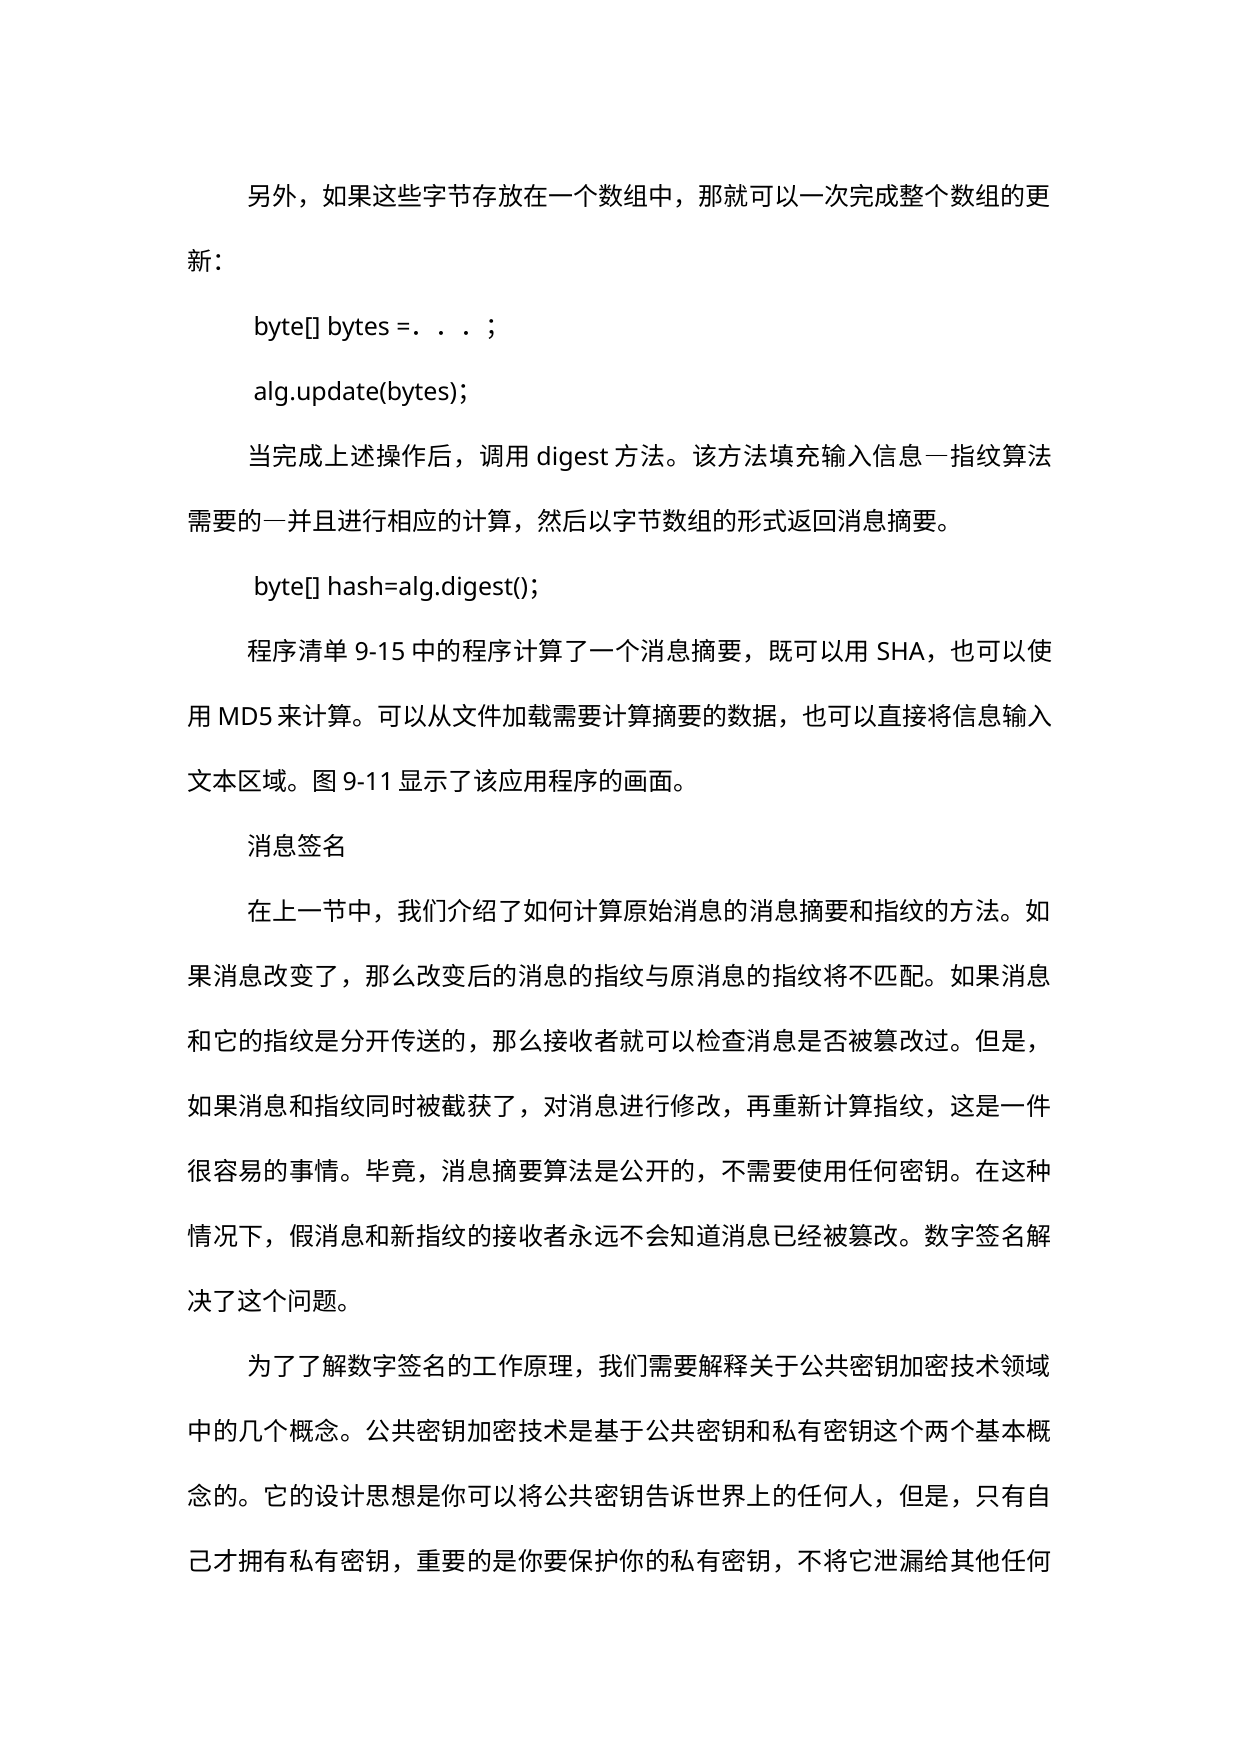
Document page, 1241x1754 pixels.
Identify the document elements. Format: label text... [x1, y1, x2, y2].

text byte[] bytes =．．．； [187, 292, 1053, 357]
text 在上一节中，我们介绍了如何计算原始消息的消息摘要和指纹的方法。如果消息改变了，那么改变后的消息的指纹与原消息的指纹将不匹配。如果消息和它的指纹是分开传送的，那么接收者就可以检查消息是否被篡改过。但是，如果消息和指纹同时被截获了，对消息进行修改，再重新计算指纹，这是一件很容易的事情。毕竟，消息摘要算法是公开的，不需要使用任何密钥。在这种情况下，假消息和新指纹的接收者永远不会知道消息已经被篡改。数字签名解决了这个问题。 [187, 877, 1053, 1332]
text 程序清单9-15中的程序计算了一个消息摘要，既可以用SHA，也可以使用MD5来计算。可以从文件加载需要计算摘要的数据，也可以直接将信息输入文本区域。图9-11显示了该应用程序的画面。 [187, 617, 1053, 812]
text 另外，如果这些字节存放在一个数组中，那就可以一次完成整个数组的更新： [187, 162, 1053, 292]
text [187, 1332, 1053, 1592]
text alg.update(bytes)； [187, 357, 1053, 422]
text 当完成上述操作后，调用digest方法。该方法填充输入信息—指纹算法需要的—并且进行相应的计算，然后以字节数组的形式返回消息摘要。 [187, 422, 1053, 552]
text byte[] hash=alg.digest()； [187, 552, 1053, 617]
text 消息签名 [187, 812, 1053, 877]
